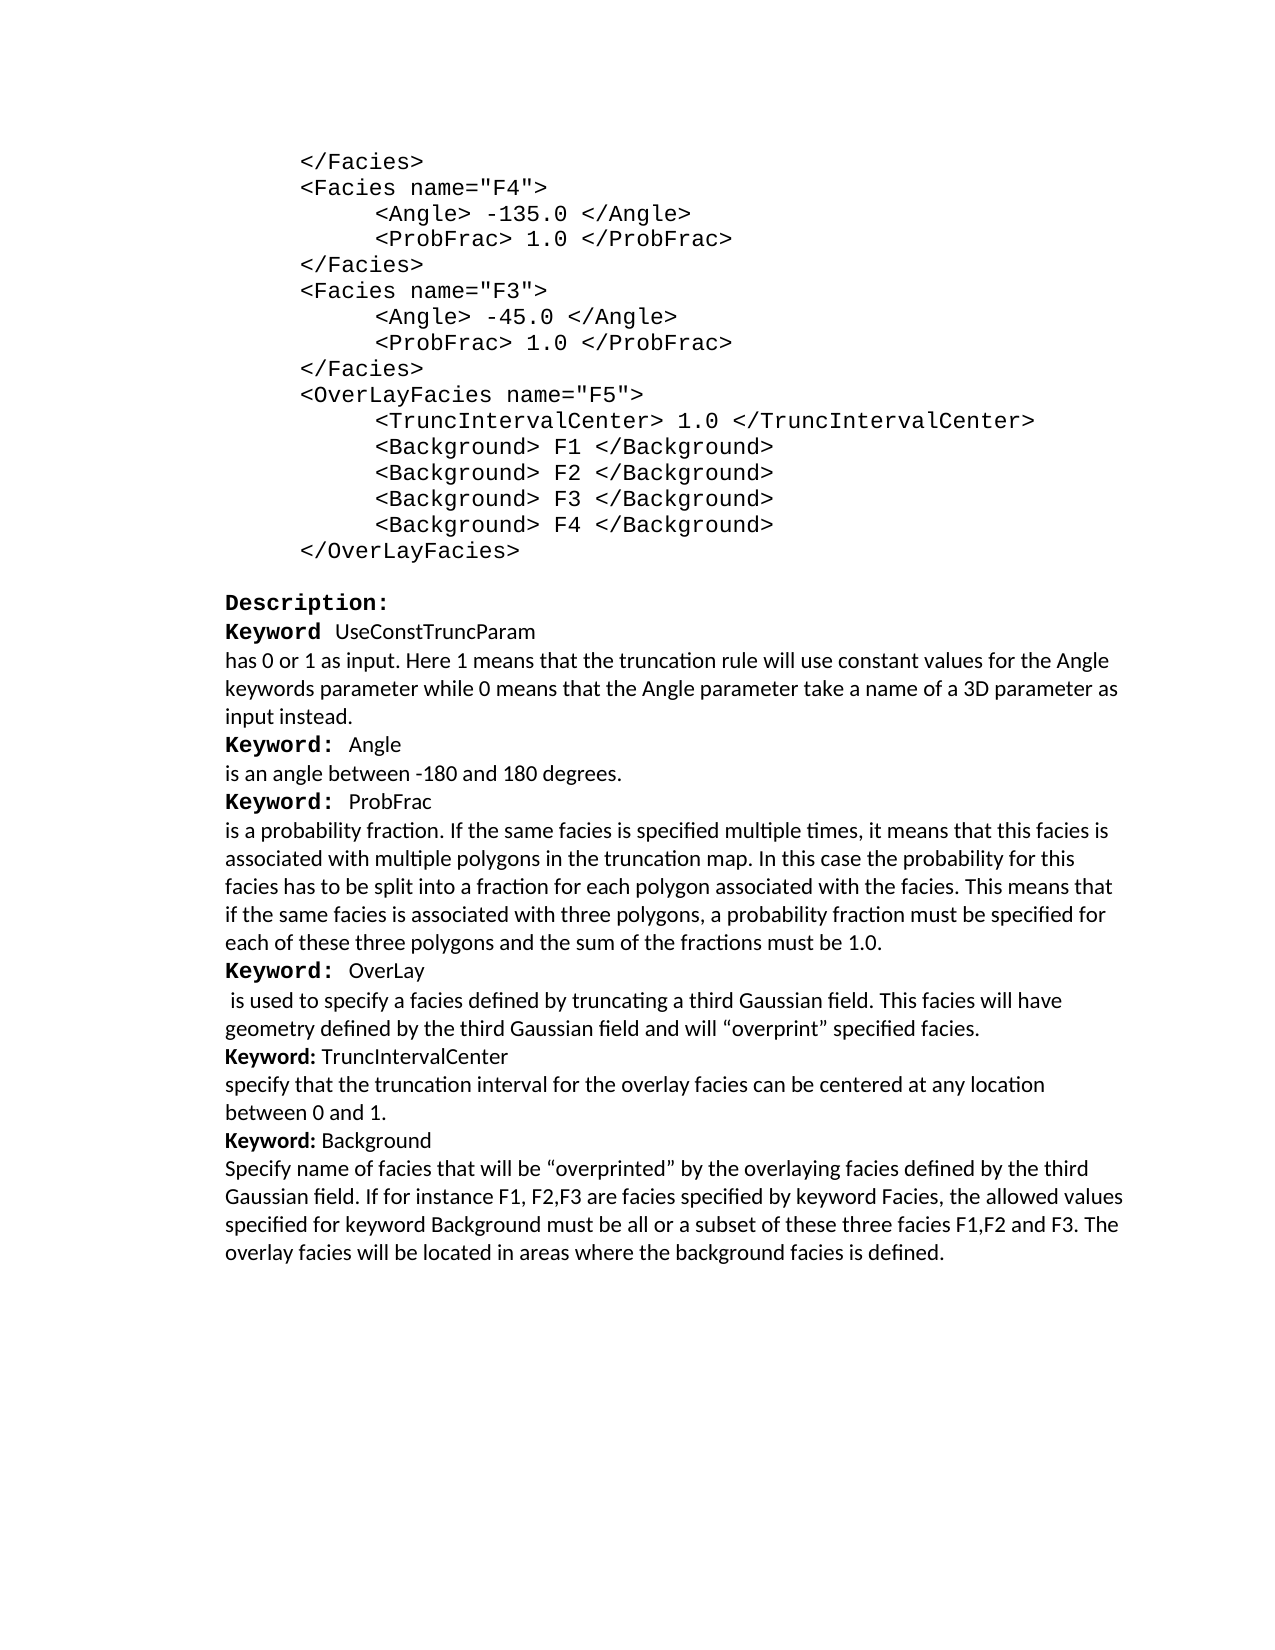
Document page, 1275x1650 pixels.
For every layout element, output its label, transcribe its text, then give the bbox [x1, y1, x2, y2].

text Keyword UseConstTruncParam [225, 617, 1125, 646]
text Keyword: ProbFrac [225, 787, 1125, 816]
text <Facies name="F4"> [150, 176, 1125, 202]
text </Facies> [150, 357, 1125, 383]
text <Angle> -135.0 </Angle> [150, 202, 1125, 228]
text <OverLayFacies name="F5"> [150, 383, 1125, 409]
text <TruncIntervalCenter> 1.0 </TruncIntervalCenter> [150, 409, 1125, 435]
text <Background> F1 </Background> [150, 435, 1125, 461]
text <Facies name="F3"> [150, 280, 1125, 306]
text </OverLayFacies> [150, 539, 1125, 565]
text Description: [225, 565, 1125, 617]
text has 0 or 1 as input. Here 1 means that the truncation rule will use constant values for the Angle keywords parameter while 0 means that the Angle parameter take a name of a 3D parameter as input instead. [225, 646, 1125, 730]
text <ProbFrac> 1.0 </ProbFrac> [150, 228, 1125, 254]
text <Background> F4 </Background> [150, 513, 1125, 539]
text Keyword: TruncIntervalCenter [225, 1042, 1125, 1070]
text Keyword: OverLay [225, 957, 1125, 986]
text <ProbFrac> 1.0 </ProbFrac> [150, 332, 1125, 357]
text is a probability fraction. If the same facies is specified multiple times, it means that this facies is associated with multiple polygons in the truncation map. In this case the probability for this facies has to be split into a fraction for each polygon associated with the facies. This means that if the same facies is associated with three polygons, a probability fraction must be specified for each of these three polygons and the sum of the fractions must be 1.0. [225, 816, 1125, 957]
text <Background> F2 </Background> [150, 461, 1125, 487]
text is used to specify a facies defined by truncating a third Gaussian field. This facies will have geometry defined by the third Gaussian field and will “overprint” specified facies. [225, 986, 1125, 1042]
text is an angle between -180 and 180 degrees. [150, 759, 1125, 787]
text </Facies> [150, 150, 1125, 176]
text Specify name of facies that will be “overprinted” by the overlaying facies defined by the third Gaussian field. If for instance F1, F2,F3 are facies specified by keyword Facies, the allowed values specified for keyword Background must be all or a subset of these three facies F1,F2 and F3. The overlay facies will be located in areas where the background facies is defined. [225, 1154, 1125, 1266]
text </Facies> [150, 254, 1125, 280]
text Keyword: Angle [150, 730, 1125, 759]
text Keyword: Background [225, 1126, 1125, 1154]
text specify that the truncation interval for the overlay facies can be centered at any location between 0 and 1. [225, 1070, 1125, 1126]
text <Background> F3 </Background> [150, 487, 1125, 513]
text <Angle> -45.0 </Angle> [150, 306, 1125, 332]
